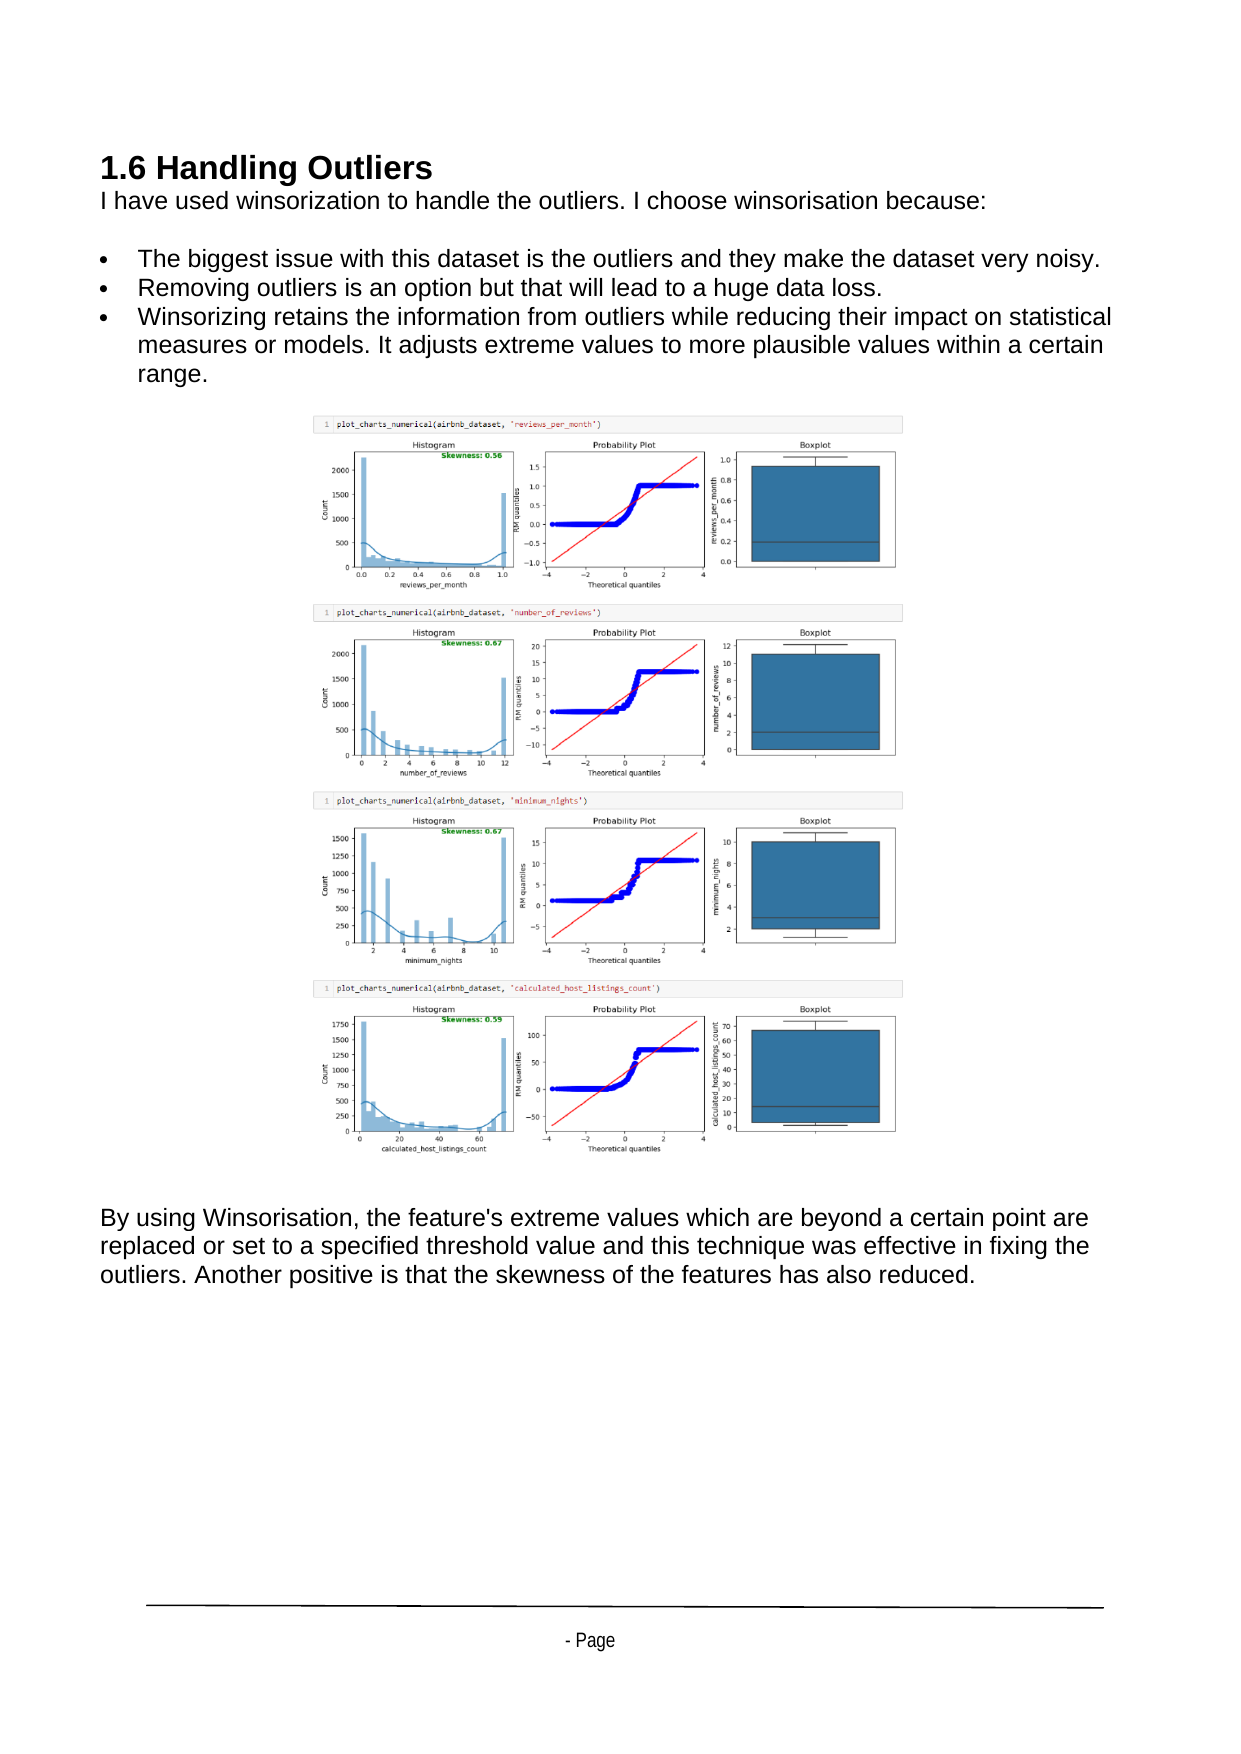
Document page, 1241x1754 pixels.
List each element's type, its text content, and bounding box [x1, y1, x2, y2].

picture [310, 413, 904, 1157]
text I have used winsorization to handle the outliers. I choose winsorisation because: [100, 186, 1113, 215]
list Winsorizing retains the information from outliers while reducing their impact on statistical measures or models. It adjusts extreme values to more plausible values within a certain range. [100, 302, 1113, 388]
list Removing outliers is an option but that will lead to a huge data loss. [100, 273, 1113, 302]
subtitle 1.6 Handling Outliers [100, 148, 1113, 186]
list The biggest issue with this dataset is the outliers and they make the dataset very noisy. [100, 244, 1113, 273]
